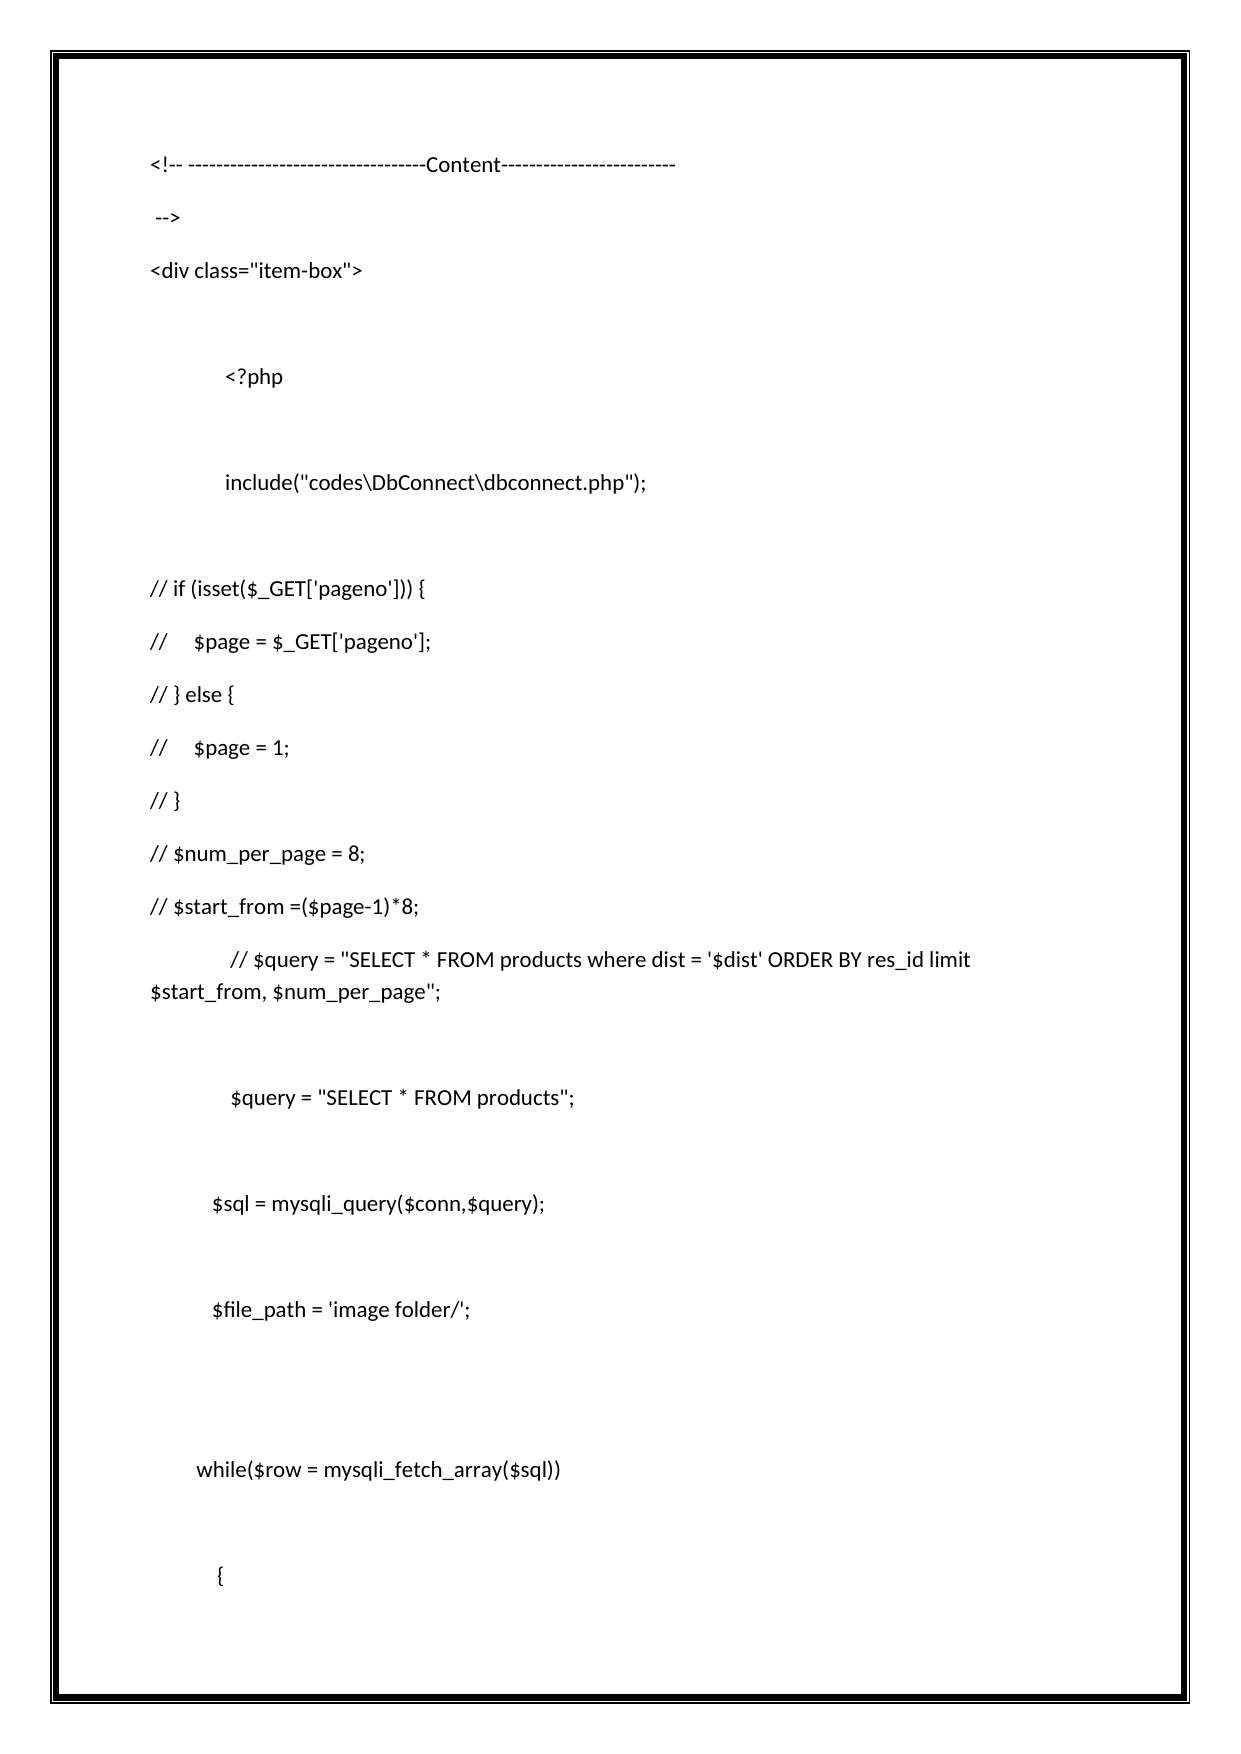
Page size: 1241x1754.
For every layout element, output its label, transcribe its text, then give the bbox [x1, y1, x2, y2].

text while($row = mysqli_fetch_array($sql)) [150, 1455, 1090, 1483]
text $sql = mysqli_query($conn,$query); [150, 1189, 1090, 1218]
text --> [150, 203, 1090, 231]
text <div class="item-box"> [150, 256, 1090, 284]
text <!-- ----------------------------------Content------------------------- [150, 150, 1090, 178]
text $query = "SELECT * FROM products"; [150, 1083, 1090, 1112]
text // $num_per_page = 8; [150, 839, 1090, 867]
text // $page = $_GET['pageno']; [150, 627, 1090, 655]
text // } else { [150, 680, 1090, 708]
text include("codes\DbConnect\dbconnect.php"); [150, 468, 1090, 496]
text { [150, 1561, 1090, 1589]
text <?php [150, 362, 1090, 390]
text // if (isset($_GET['pageno'])) { [150, 574, 1090, 602]
text // $page = 1; [150, 733, 1090, 761]
text // $query = "SELECT * FROM products where dist = '$dist' ORDER BY res_id limit $start_from, $num_per_page"; [150, 945, 1090, 1006]
text $file_path = 'image folder/'; [150, 1296, 1090, 1324]
text // $start_from =($page-1)*8; [150, 892, 1090, 920]
text // } [150, 786, 1090, 814]
